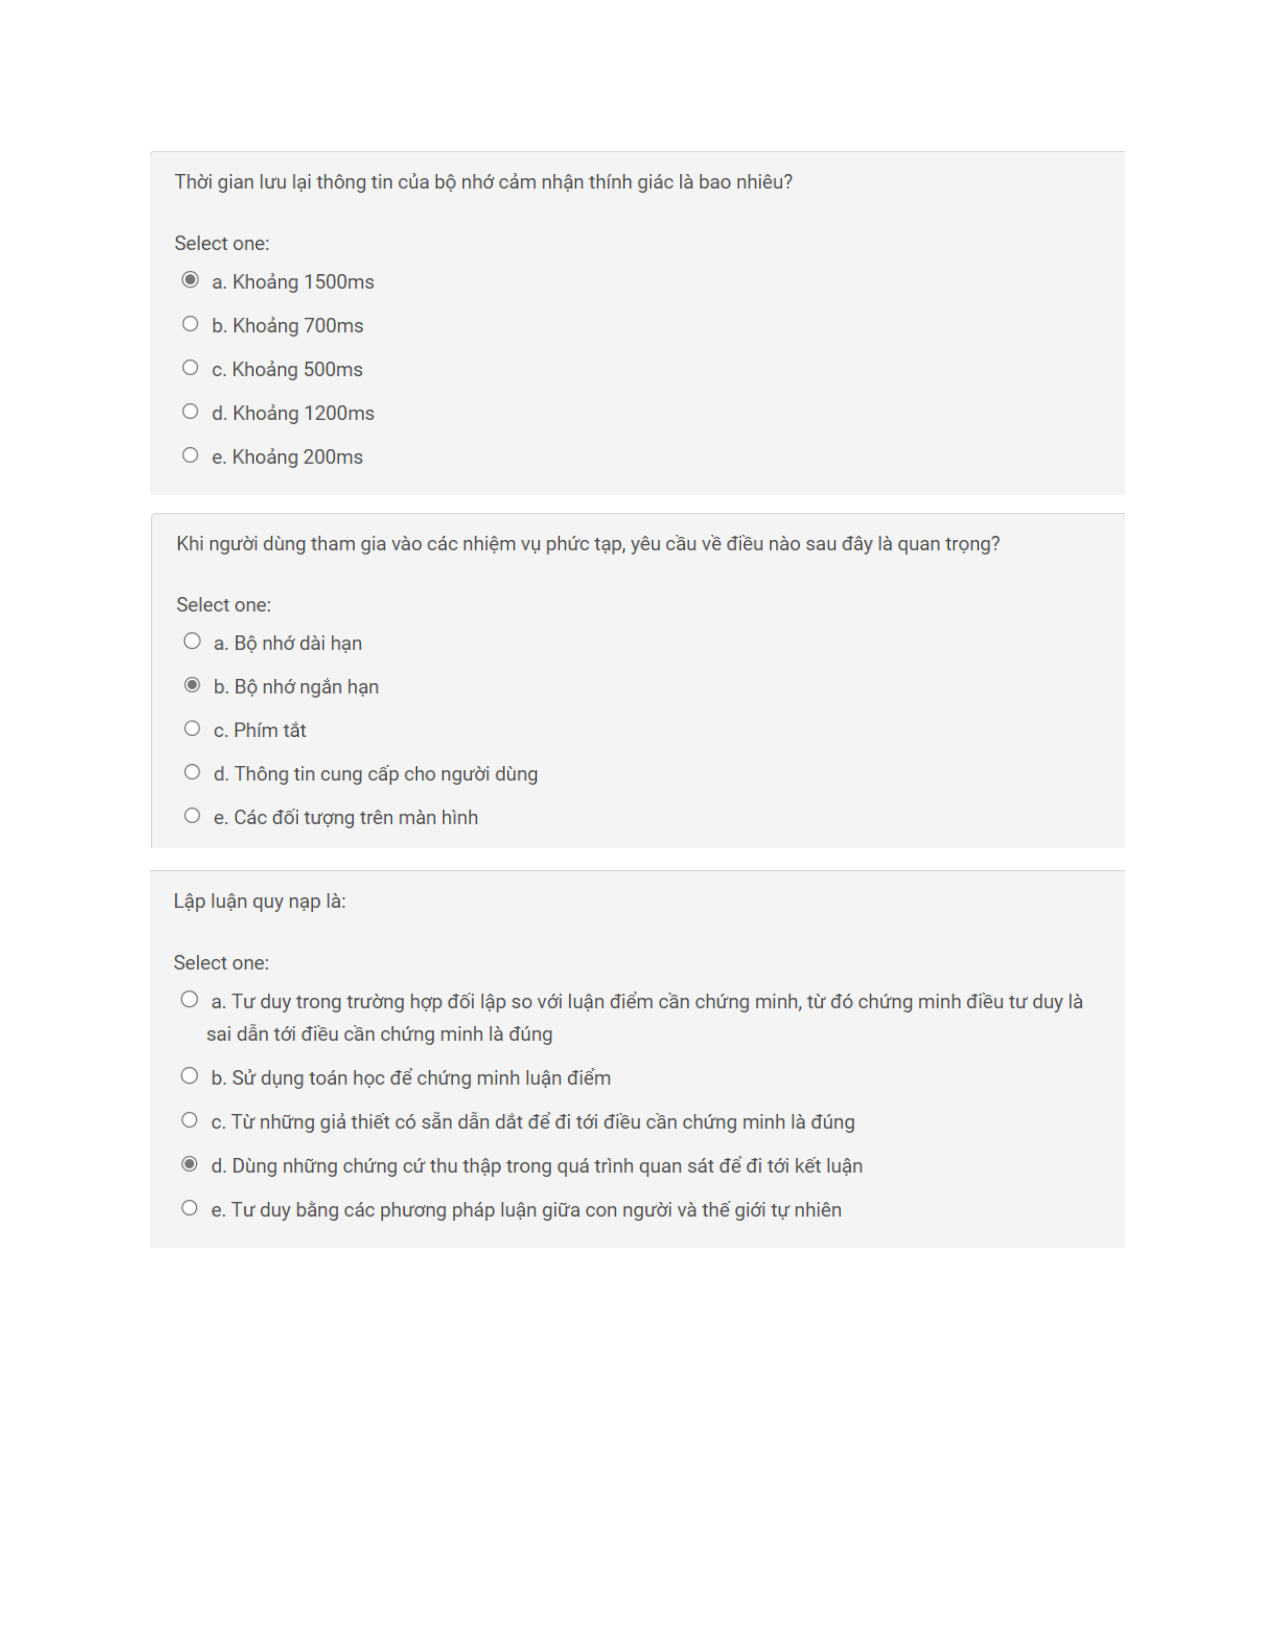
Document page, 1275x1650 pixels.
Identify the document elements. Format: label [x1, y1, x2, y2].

picture [150, 867, 1125, 1248]
picture [150, 150, 1125, 495]
picture [150, 513, 1125, 848]
